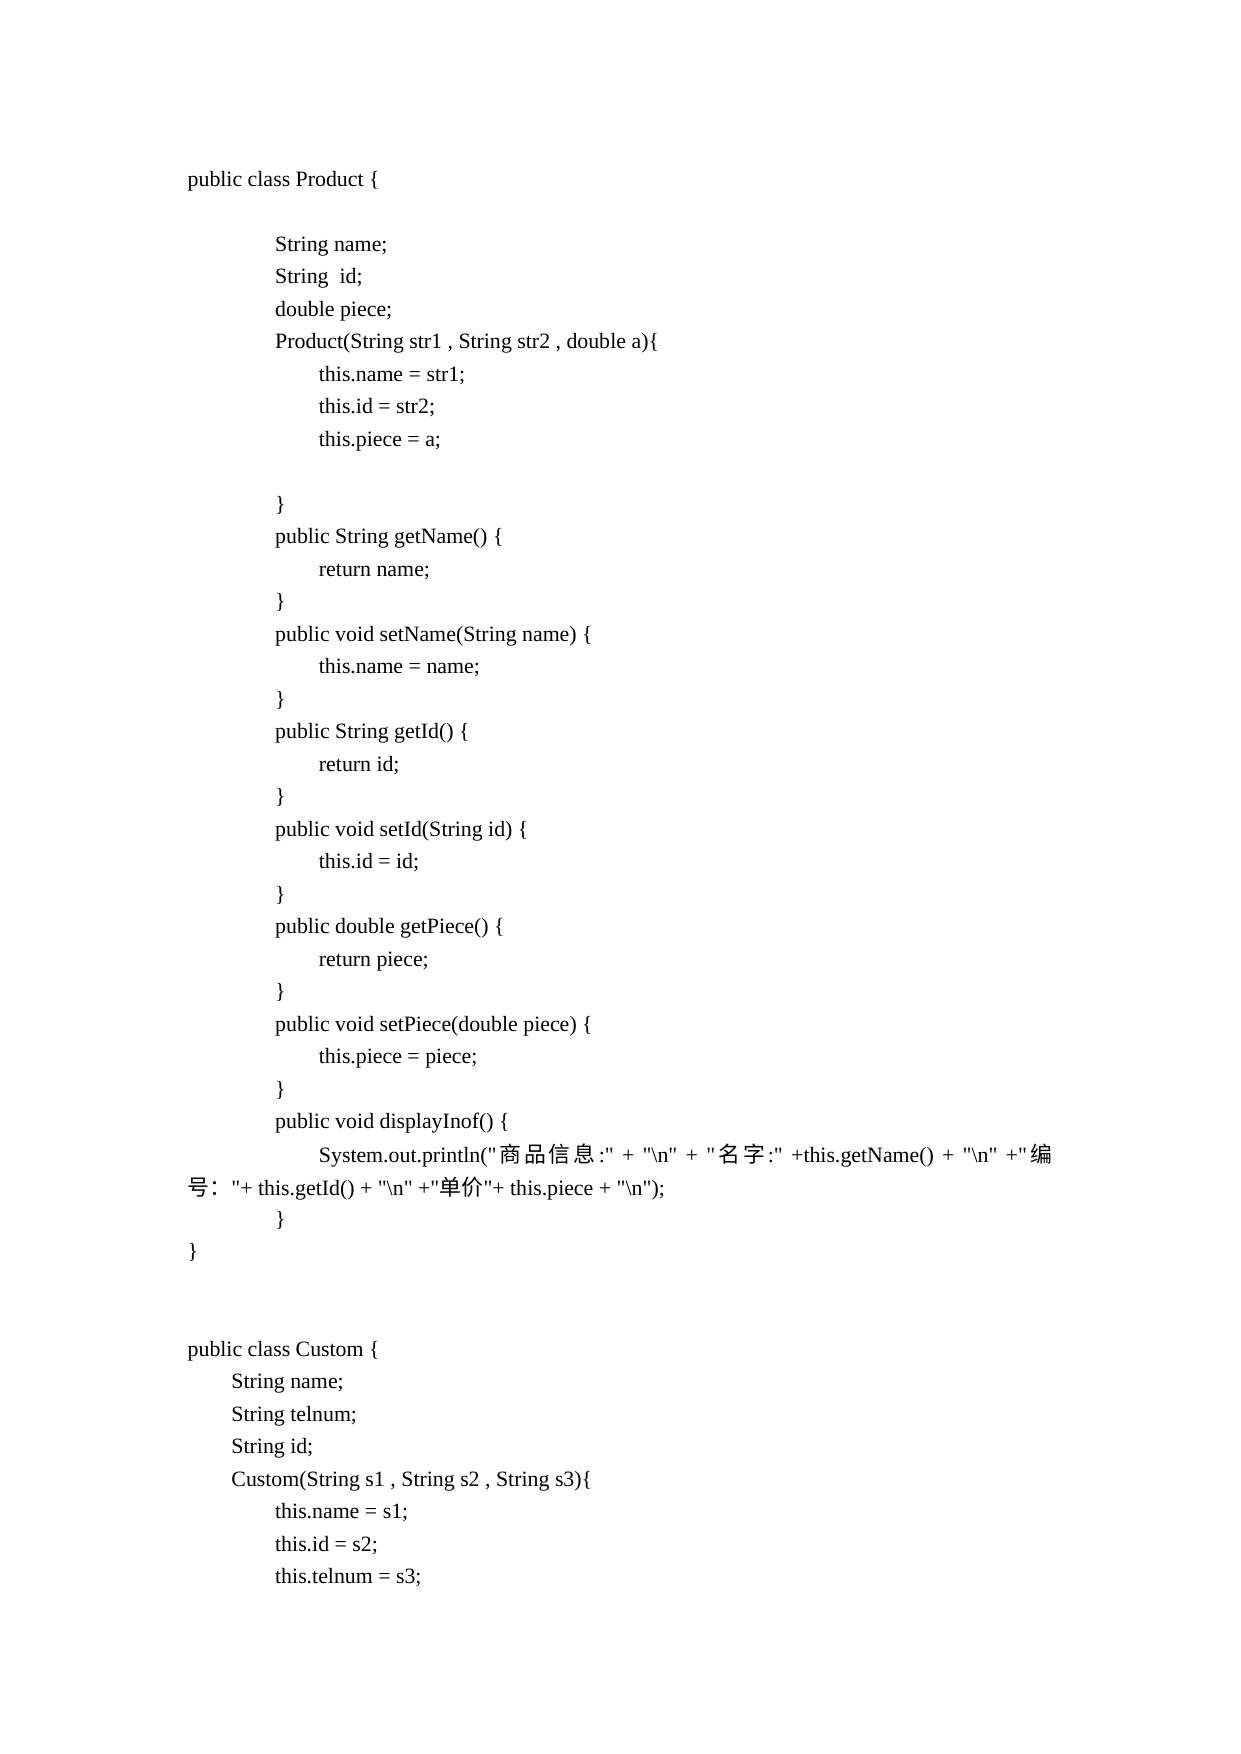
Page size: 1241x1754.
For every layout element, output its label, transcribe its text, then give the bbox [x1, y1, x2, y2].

text String id; [187, 1429, 1053, 1462]
text } [187, 1072, 1053, 1104]
text } [187, 877, 1053, 909]
text } [187, 487, 1053, 519]
text String name; [187, 227, 1053, 259]
text this.name = name; [187, 649, 1053, 682]
text String name; [187, 1364, 1053, 1397]
text return id; [187, 747, 1053, 779]
text return name; [187, 552, 1053, 584]
text Product(String str1 , String str2 , double a){ [187, 324, 1053, 357]
text System.out.println("商品信息:" + "\n" + "名字:" +this.getName() + "\n" +"编号："+ this.getId() + "\n" +"单价"+ this.piece + "\n"); [187, 1137, 1053, 1202]
text public double getPiece() { [187, 909, 1053, 942]
text public String getName() { [187, 519, 1053, 552]
text } [187, 974, 1053, 1007]
text public void setPiece(double piece) { [187, 1007, 1053, 1039]
text Custom(String s1 , String s2 , String s3){ [187, 1462, 1053, 1494]
text } [187, 1234, 1053, 1267]
text this.name = s1; [187, 1494, 1053, 1527]
text public String getId() { [187, 714, 1053, 747]
text this.id = s2; [187, 1527, 1053, 1559]
text this.name = str1; [187, 357, 1053, 389]
text } [187, 779, 1053, 812]
text } [187, 682, 1053, 714]
text public class Custom { [187, 1332, 1053, 1364]
text this.telnum = s3; [187, 1559, 1053, 1592]
text return piece; [187, 942, 1053, 974]
text String id; [187, 259, 1053, 292]
text String telnum; [187, 1397, 1053, 1429]
text double piece; [187, 292, 1053, 324]
text public void displayInof() { [187, 1104, 1053, 1137]
text public void setName(String name) { [187, 617, 1053, 649]
text this.piece = piece; [187, 1039, 1053, 1072]
text } [187, 584, 1053, 617]
text public void setId(String id) { [187, 812, 1053, 844]
text } [187, 1202, 1053, 1234]
text this.piece = a; [187, 422, 1053, 454]
text public class Product { [187, 162, 1053, 194]
text this.id = str2; [187, 389, 1053, 422]
text this.id = id; [187, 844, 1053, 877]
